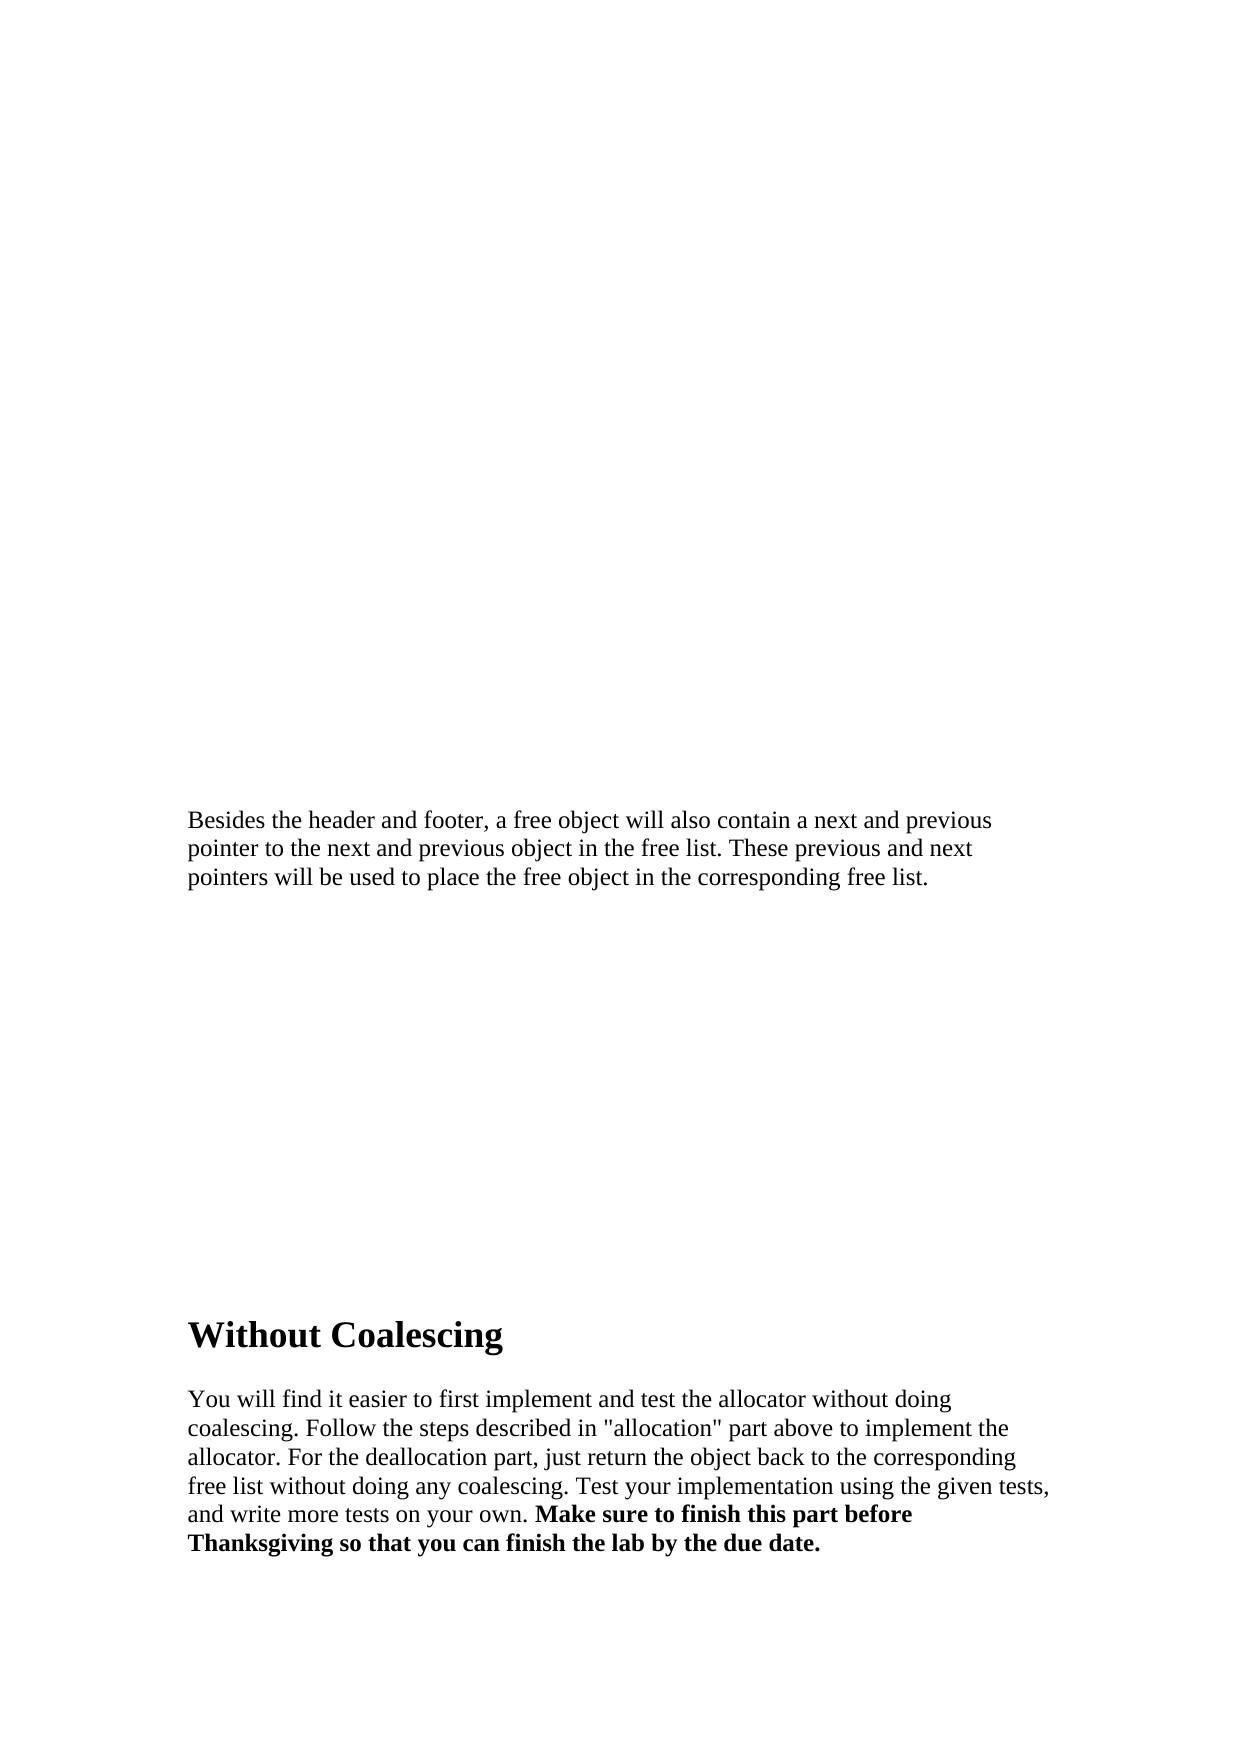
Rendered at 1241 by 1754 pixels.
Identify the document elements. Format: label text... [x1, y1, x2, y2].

subtitle Without Coalescing [187, 1312, 1053, 1355]
text Besides the header and footer, a free object will also contain a next and previous pointer to the next and previous object in the free list. These previous and next pointers will be used to place the free object in the corresponding free list. [187, 805, 1053, 891]
text You will find it easier to first implement and test the allocator without doing coalescing. Follow the steps described in "allocation" part above to implement the allocator. For the deallocation part, just return the object back to the corresponding free list without doing any coalescing. Test your implementation using the given tests, and write more tests on your own. Make sure to finish this part before Thanksgiving so that you can finish the lab by the due date. [187, 1384, 1053, 1557]
